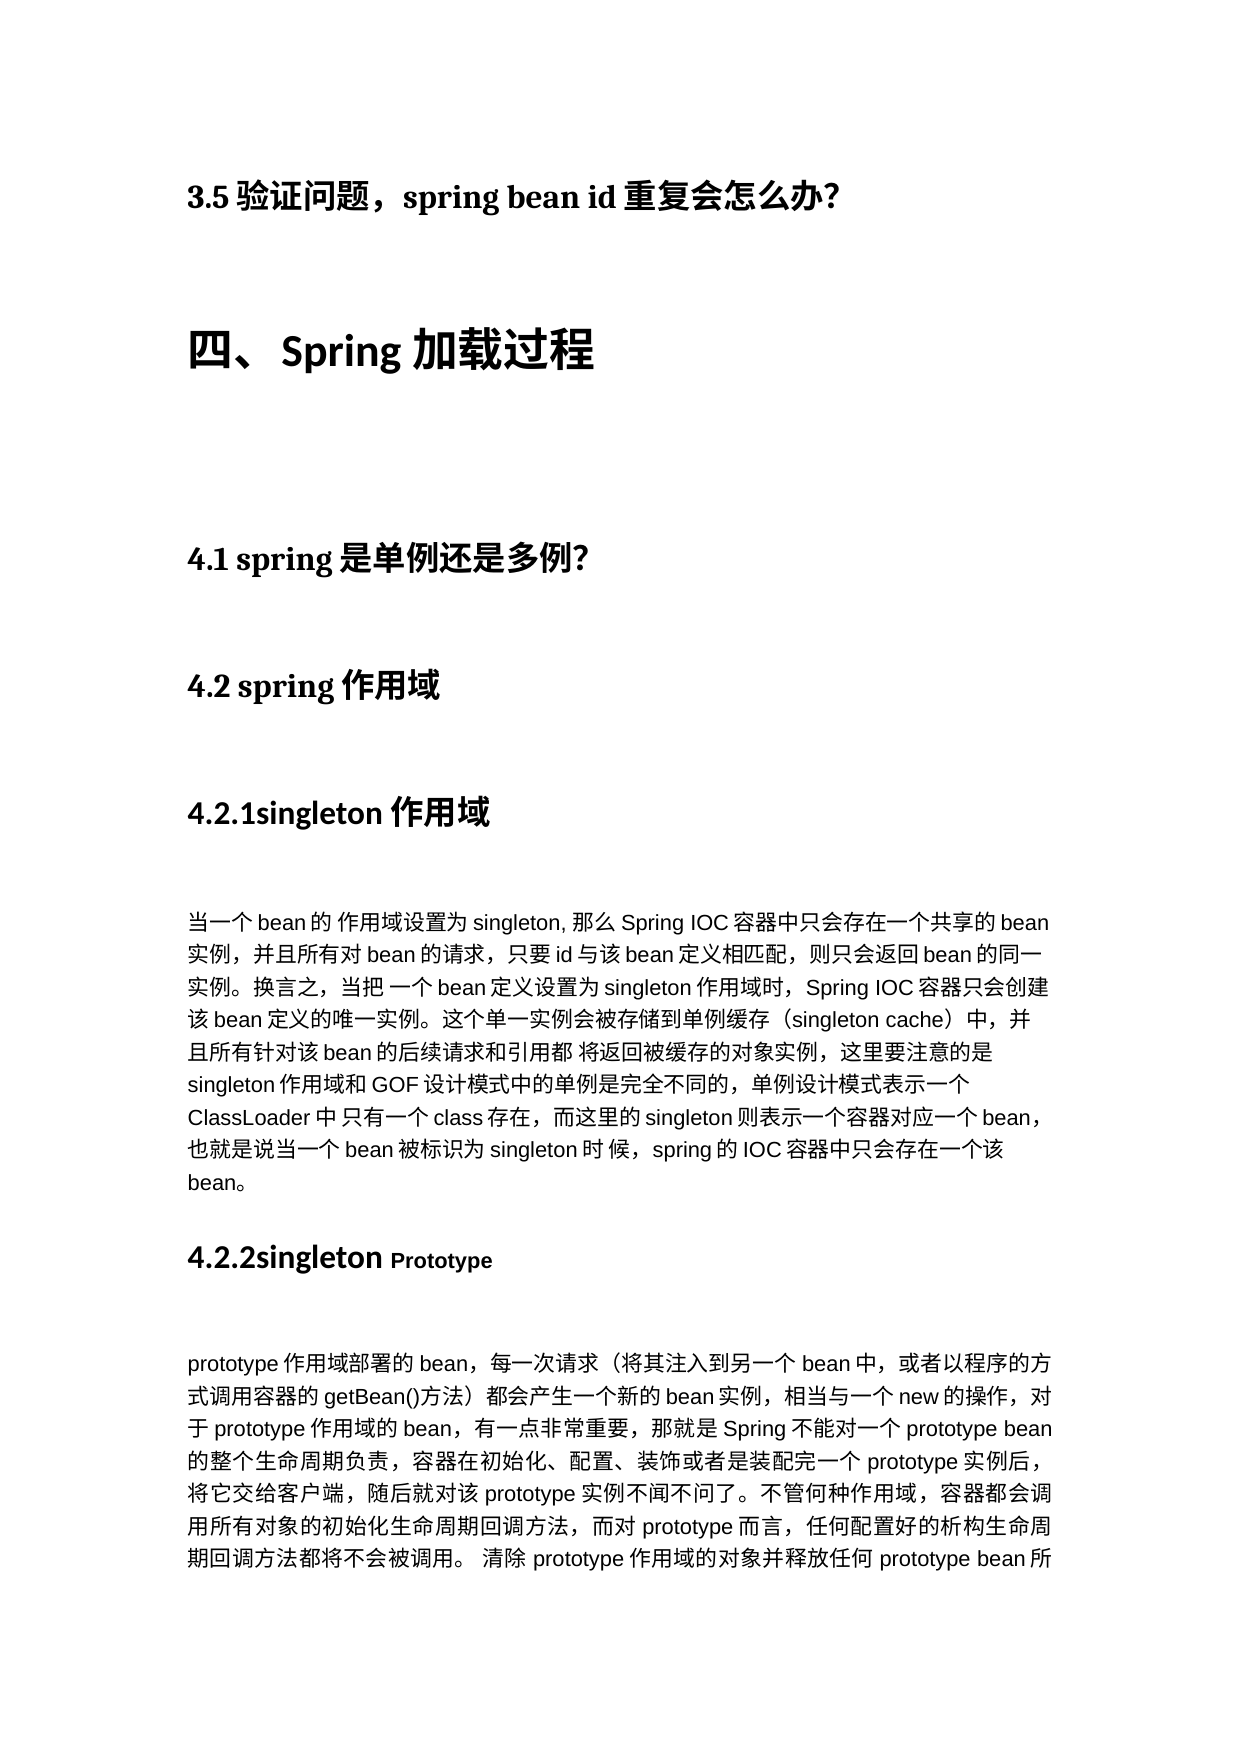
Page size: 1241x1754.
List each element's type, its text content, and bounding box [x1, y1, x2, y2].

subtitle 4.2.1singleton 作用域 [187, 777, 1053, 842]
subtitle 4.2.2singleton Prototype [187, 1224, 1053, 1289]
text 当一个bean的 作用域设置为singleton, 那么Spring IOC容器中只会存在一个共享的bean实例，并且所有对bean的请求，只要id与该bean定义相匹配，则只会返回bean的同一实例。换言之，当把 一个bean定义设置为singleton作用域时，Spring IOC容器只会创建该bean定义的唯一实例。这个单一实例会被存储到单例缓存（singleton cache）中，并且所有针对该bean的后续请求和引用都 将返回被缓存的对象实例，这里要注意的是singleton作用域和GOF设计模式中的单例是完全不同的，单例设计模式表示一个ClassLoader中 只有一个class存在，而这里的singleton则表示一个容器对应一个bean，也就是说当一个bean被标识为singleton时 候，spring的IOC容器中只会存在一个该bean。 [187, 904, 1053, 1197]
subtitle Spring 加载过程 [187, 297, 1053, 395]
subtitle 4.1 spring是单例还是多例？ [187, 523, 1053, 588]
subtitle 4.2 spring作用域 [187, 650, 1053, 715]
subtitle 3.5验证问题，spring bean id重复会怎么办？ [187, 162, 1053, 227]
